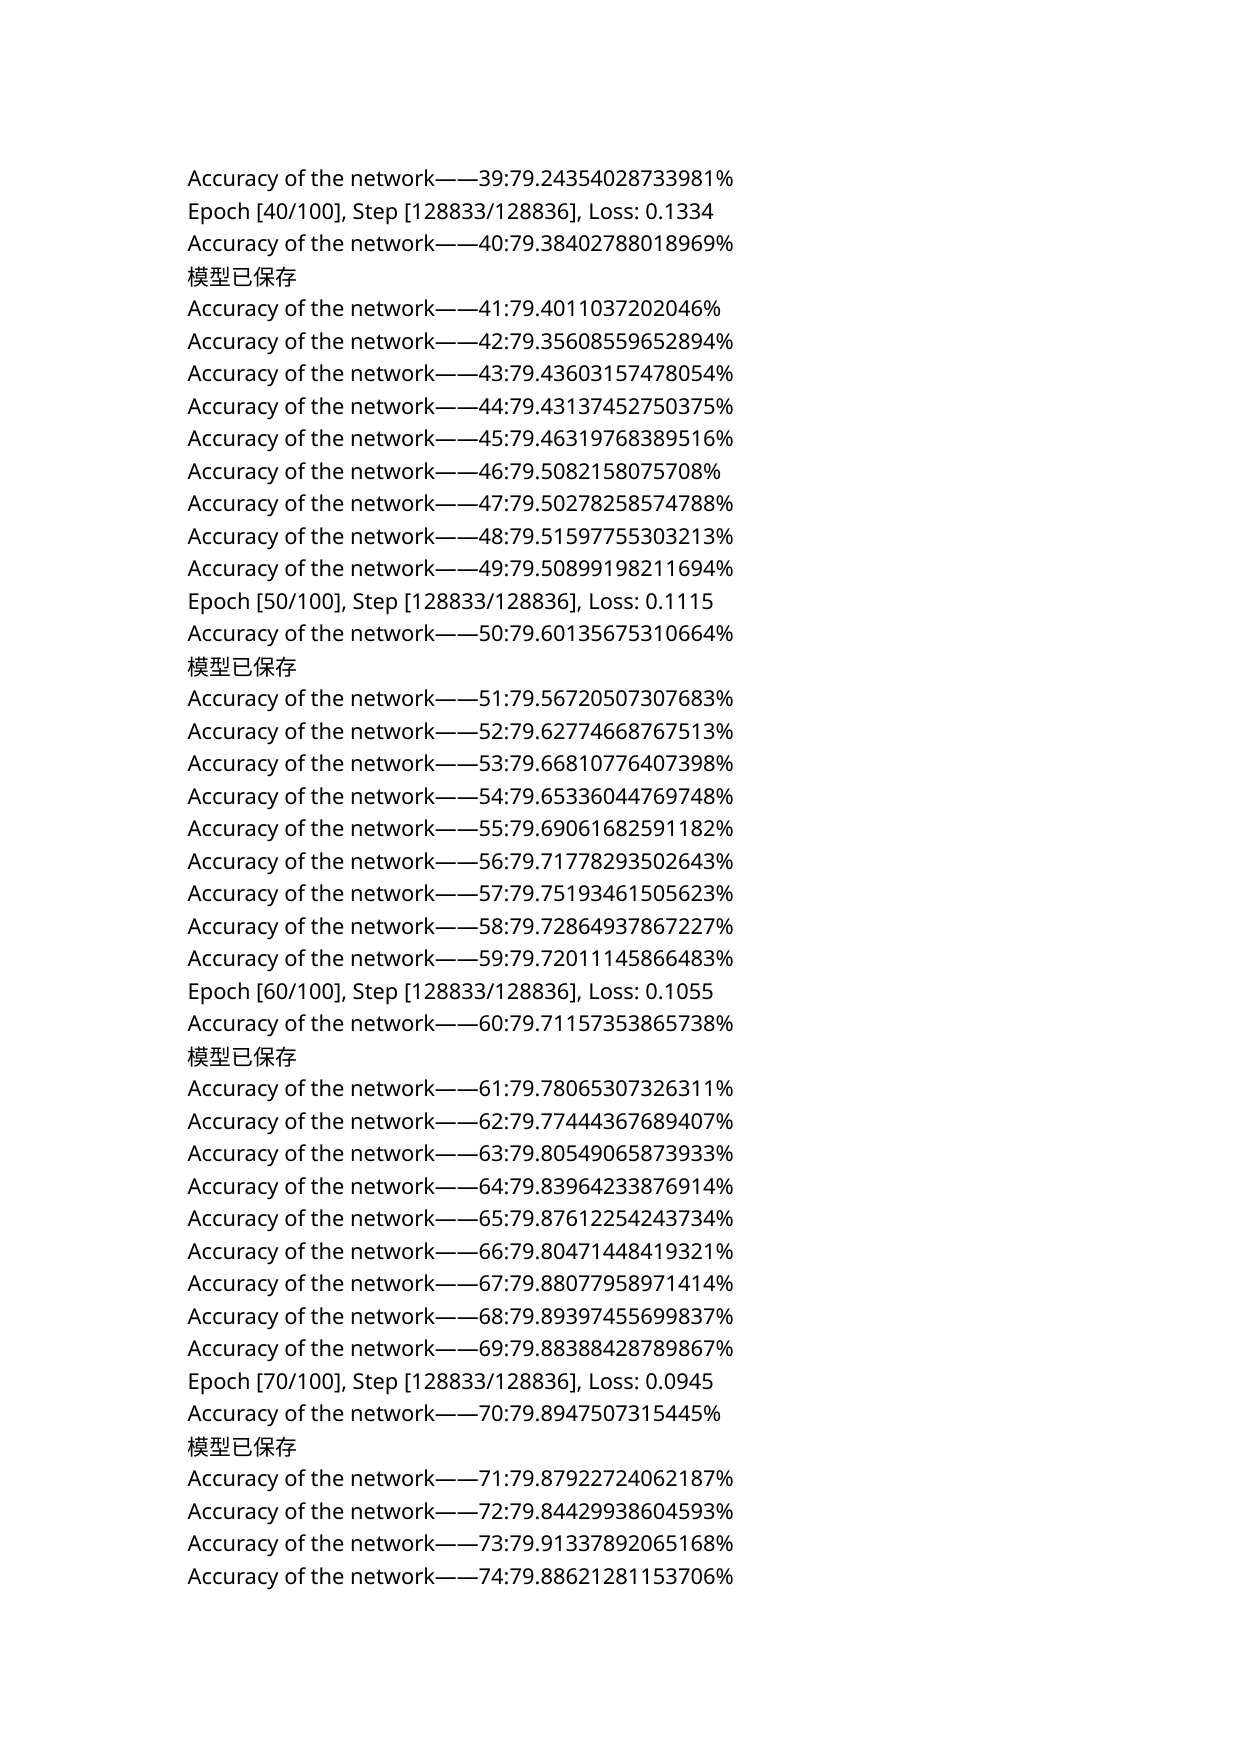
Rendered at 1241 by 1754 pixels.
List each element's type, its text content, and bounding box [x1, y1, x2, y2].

text Accuracy of the network——48:79.51597755303213% [187, 519, 1053, 552]
text Accuracy of the network——72:79.84429938604593% [187, 1494, 1053, 1527]
text Accuracy of the network——70:79.8947507315445% [187, 1397, 1053, 1429]
text Accuracy of the network——65:79.87612254243734% [187, 1202, 1053, 1234]
text Epoch [50/100], Step [128833/128836], Loss: 0.1115 [187, 584, 1053, 617]
text Accuracy of the network——58:79.72864937867227% [187, 909, 1053, 942]
text Accuracy of the network——68:79.89397455699837% [187, 1299, 1053, 1332]
text Accuracy of the network——55:79.69061682591182% [187, 812, 1053, 844]
text Accuracy of the network——59:79.72011145866483% [187, 942, 1053, 974]
text Accuracy of the network——66:79.80471448419321% [187, 1234, 1053, 1267]
text Epoch [40/100], Step [128833/128836], Loss: 0.1334 [187, 194, 1053, 227]
text Accuracy of the network——52:79.62774668767513% [187, 714, 1053, 747]
text 模型已保存 [187, 259, 1053, 292]
text Accuracy of the network——43:79.43603157478054% [187, 357, 1053, 389]
text Accuracy of the network——53:79.66810776407398% [187, 747, 1053, 779]
text Accuracy of the network——46:79.5082158075708% [187, 454, 1053, 487]
text Accuracy of the network——44:79.43137452750375% [187, 389, 1053, 422]
text Accuracy of the network——61:79.78065307326311% [187, 1072, 1053, 1104]
text Accuracy of the network——50:79.60135675310664% [187, 617, 1053, 649]
text Accuracy of the network——62:79.77444367689407% [187, 1104, 1053, 1137]
text Accuracy of the network——69:79.88388428789867% [187, 1332, 1053, 1364]
text Accuracy of the network——74:79.88621281153706% [187, 1559, 1053, 1592]
text Epoch [70/100], Step [128833/128836], Loss: 0.0945 [187, 1364, 1053, 1397]
text Accuracy of the network——39:79.24354028733981% [187, 162, 1053, 194]
text Accuracy of the network——42:79.35608559652894% [187, 324, 1053, 357]
text 模型已保存 [187, 649, 1053, 682]
text Accuracy of the network——64:79.83964233876914% [187, 1169, 1053, 1202]
text Accuracy of the network——60:79.71157353865738% [187, 1007, 1053, 1039]
text Epoch [60/100], Step [128833/128836], Loss: 0.1055 [187, 974, 1053, 1007]
text Accuracy of the network——57:79.75193461505623% [187, 877, 1053, 909]
text Accuracy of the network——63:79.80549065873933% [187, 1137, 1053, 1169]
text Accuracy of the network——41:79.4011037202046% [187, 292, 1053, 324]
text 模型已保存 [187, 1039, 1053, 1072]
text Accuracy of the network——45:79.46319768389516% [187, 422, 1053, 454]
text Accuracy of the network——40:79.38402788018969% [187, 227, 1053, 259]
text 模型已保存 [187, 1429, 1053, 1462]
text Accuracy of the network——47:79.50278258574788% [187, 487, 1053, 519]
text Accuracy of the network——73:79.91337892065168% [187, 1527, 1053, 1559]
text Accuracy of the network——49:79.50899198211694% [187, 552, 1053, 584]
text Accuracy of the network——71:79.87922724062187% [187, 1462, 1053, 1494]
text Accuracy of the network——56:79.71778293502643% [187, 844, 1053, 877]
text Accuracy of the network——67:79.88077958971414% [187, 1267, 1053, 1299]
text Accuracy of the network——54:79.65336044769748% [187, 779, 1053, 812]
text Accuracy of the network——51:79.56720507307683% [187, 682, 1053, 714]
